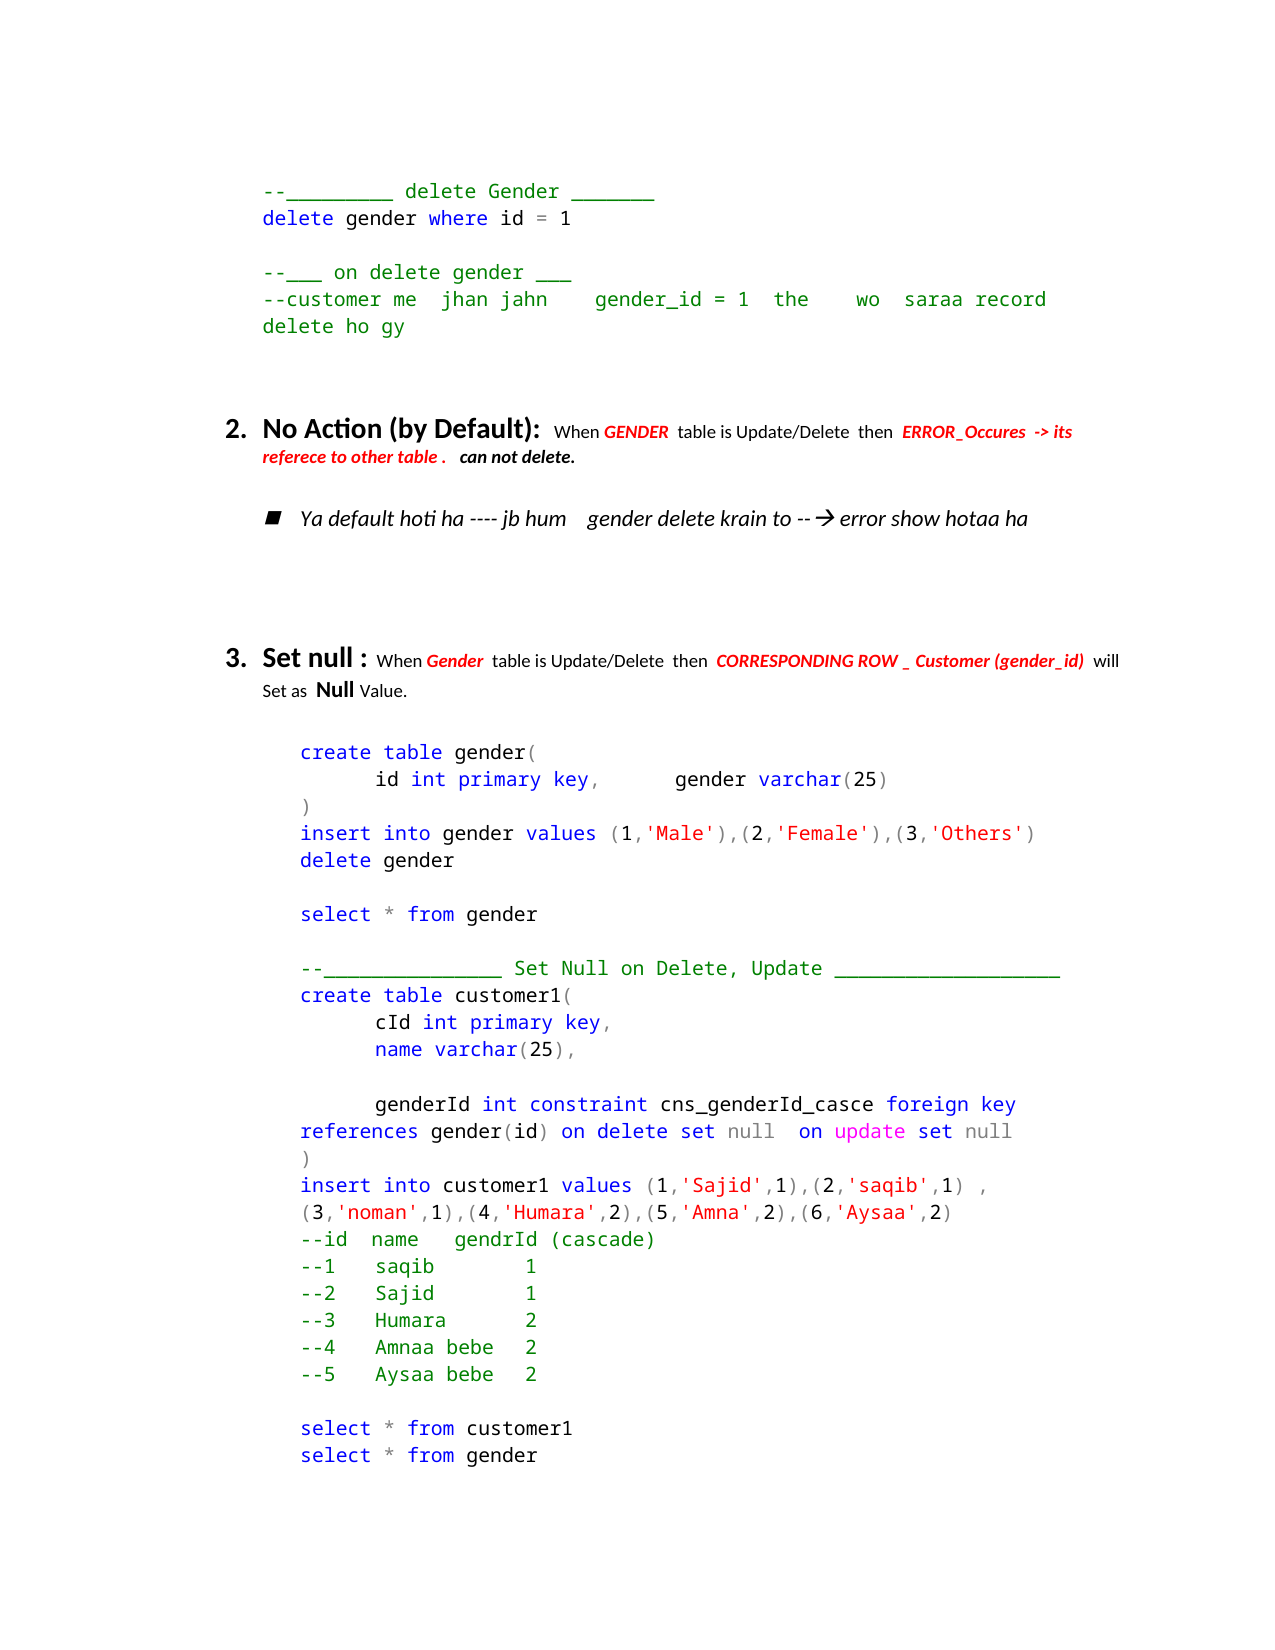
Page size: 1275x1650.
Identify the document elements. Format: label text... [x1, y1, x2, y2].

text id int primary key, gender varchar(25) [300, 765, 1125, 792]
text select * from gender [300, 900, 1125, 927]
list Ya default hoti ha ---- jb hum gender delete krain to -- error show hotaa ha [262, 504, 1125, 532]
text cId int primary key, [300, 1008, 1125, 1035]
list Set null : When Gender table is Update/Delete then CORRESPONDING ROW _ Customer (gender_id) will Set as Null Value. [225, 639, 1125, 703]
text --3 Humara 2 [300, 1306, 1125, 1333]
text insert into gender values (1,'Male'),(2,'Female'),(3,'Others') [300, 819, 1125, 846]
text insert into customer1 values (1,'Sajid',1),(2,'saqib',1) , (3,'noman',1),(4,'Humara',2),(5,'Amna',2),(6,'Aysaa',2) [300, 1171, 1125, 1225]
text --_______________ Set Null on Delete, Update ___________________ [300, 954, 1125, 981]
text ) [300, 1144, 1125, 1171]
text genderId int constraint cns_genderId_casce foreign key references gender(id) on delete set null on update set null [300, 1090, 1125, 1144]
text --4 Amnaa bebe 2 [300, 1333, 1125, 1360]
text name varchar(25), [300, 1035, 1125, 1062]
text create table gender( [300, 738, 1125, 765]
text --1 saqib 1 [300, 1252, 1125, 1279]
text --customer me jhan jahn gender_id = 1 the wo saraa record delete ho gy [262, 285, 1125, 339]
text select * from gender [300, 1441, 1125, 1468]
list No Action (by Default): When GENDER table is Update/Delete then ERROR_Occures -> its referece to other table . can not delete. [225, 410, 1125, 469]
text select * from customer1 [300, 1414, 1125, 1441]
text --___ on delete gender ___ [262, 258, 1125, 285]
text delete gender [300, 846, 1125, 873]
text --id name gendrId (cascade) [300, 1225, 1125, 1252]
text delete gender where id = 1 [262, 204, 1125, 231]
text ) [300, 792, 1125, 819]
text --_________ delete Gender _______ [262, 177, 1125, 204]
text create table customer1( [300, 981, 1125, 1008]
text --2 Sajid 1 [300, 1279, 1125, 1306]
text --5 Aysaa bebe 2 [300, 1360, 1125, 1387]
